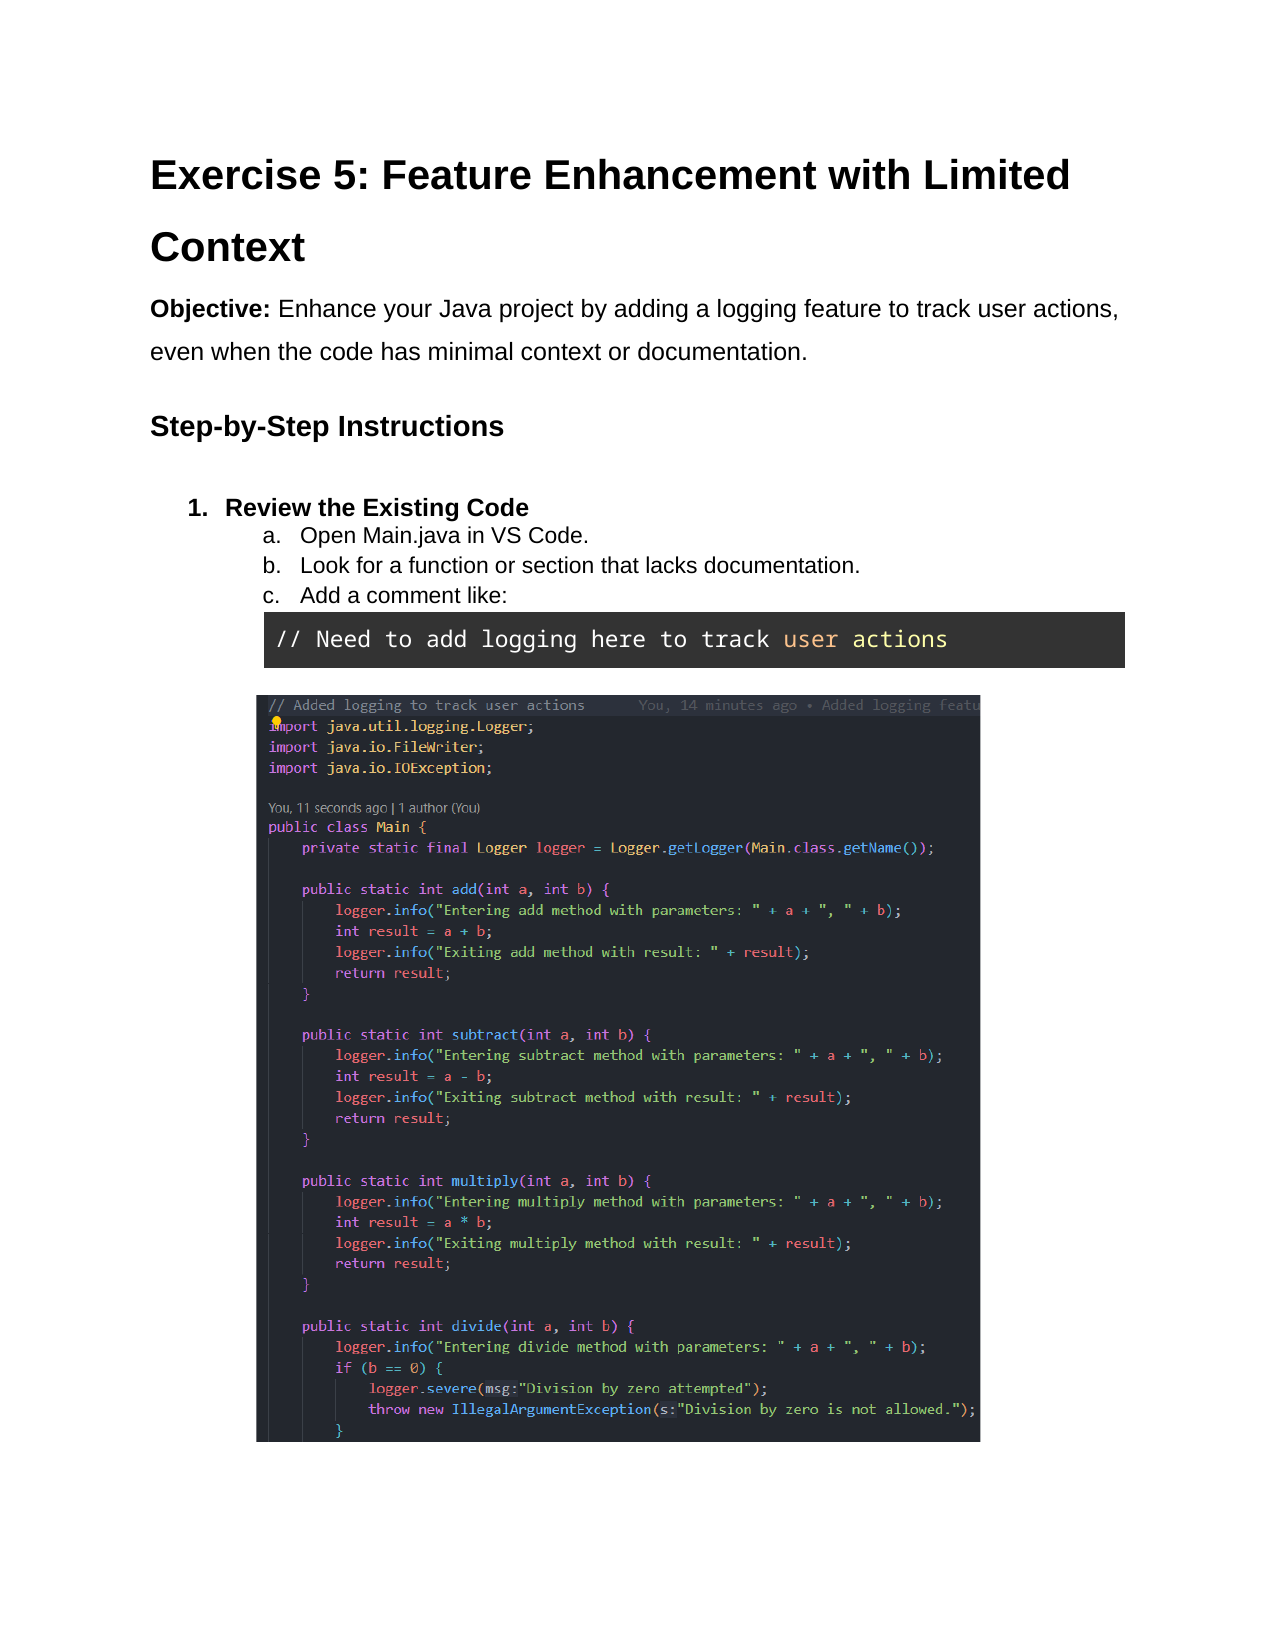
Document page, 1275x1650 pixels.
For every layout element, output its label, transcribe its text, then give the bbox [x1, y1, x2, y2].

title Exercise 5: Feature Enhancement with Limited Context [150, 150, 1125, 270]
subtitle Review the Existing Code [187, 493, 1125, 522]
list Add a comment like: [262, 582, 1125, 608]
subtitle Step-by-Step Instructions [150, 409, 1125, 443]
list Look for a function or section that lacks documentation. [262, 552, 1125, 578]
subtitle Objective: Enhance your Java project by adding a logging feature to track user actions, even when the code has minimal context or documentation. [150, 294, 1125, 366]
picture [256, 695, 981, 1442]
list Open Main.java in VS Code. [262, 522, 1125, 548]
table_header // Need to add logging here to track user actions [264, 612, 1125, 668]
